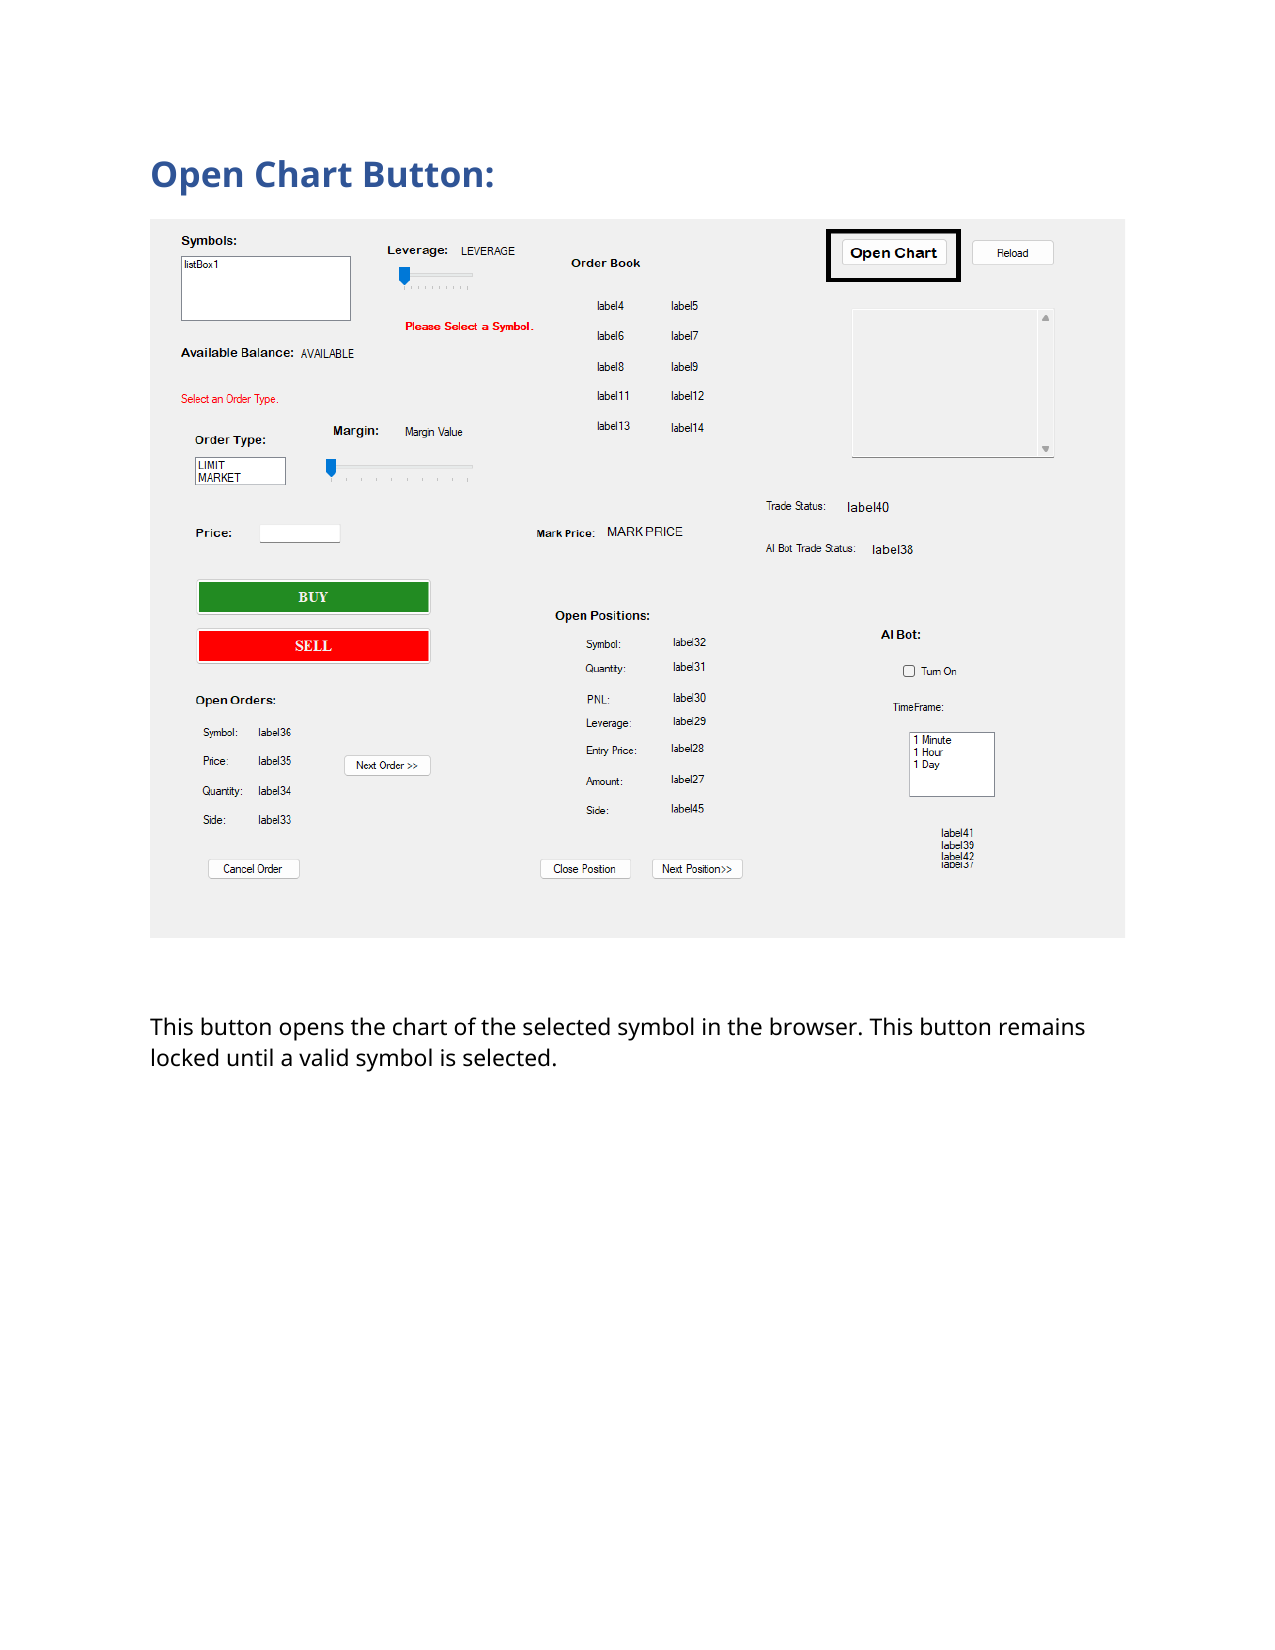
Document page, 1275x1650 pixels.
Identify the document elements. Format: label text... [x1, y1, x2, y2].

text This button opens the chart of the selected symbol in the browser. This button remains locked until a valid symbol is selected. [150, 1011, 1125, 1073]
text Open Chart Button: [150, 150, 1125, 198]
picture [150, 219, 1125, 938]
